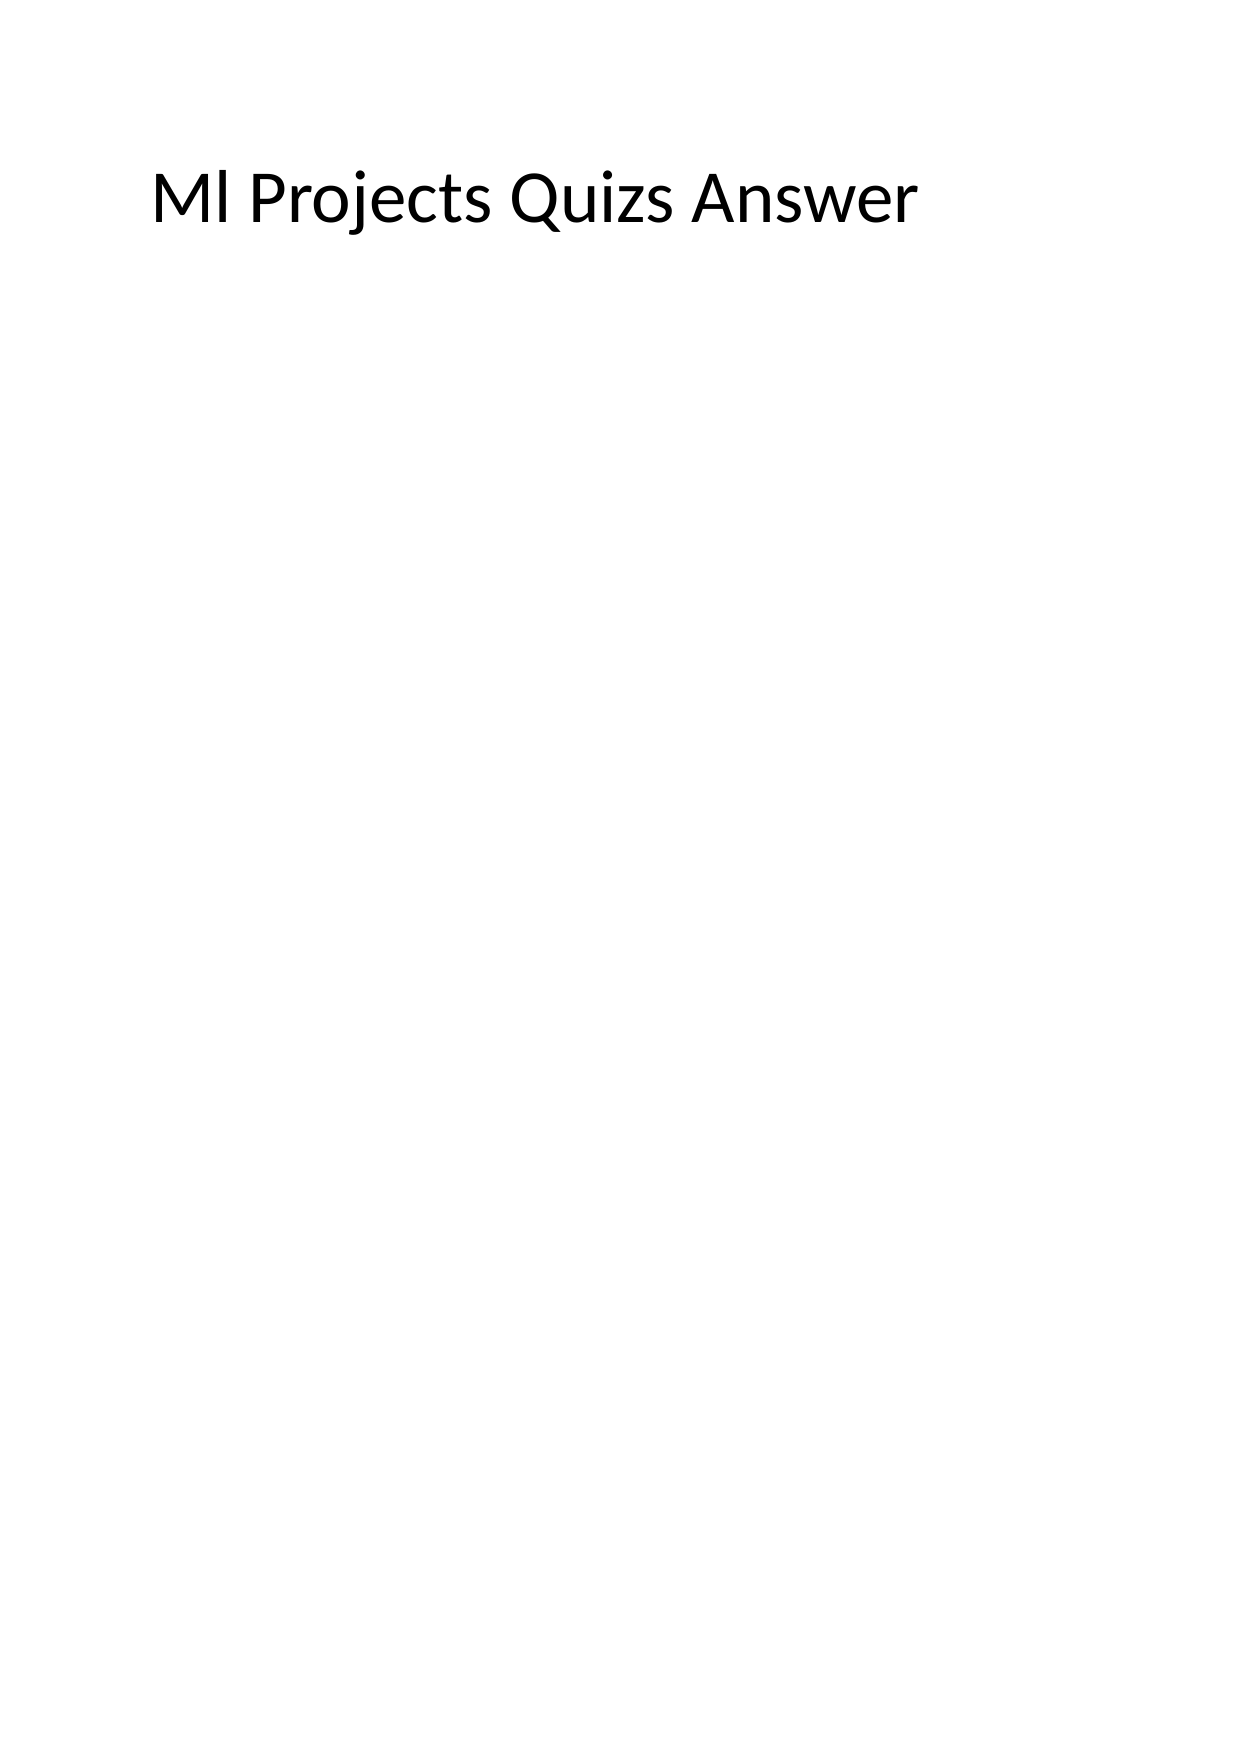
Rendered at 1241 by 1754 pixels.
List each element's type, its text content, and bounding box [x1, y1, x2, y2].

text Ml Projects Quizs Answer [150, 150, 1090, 242]
